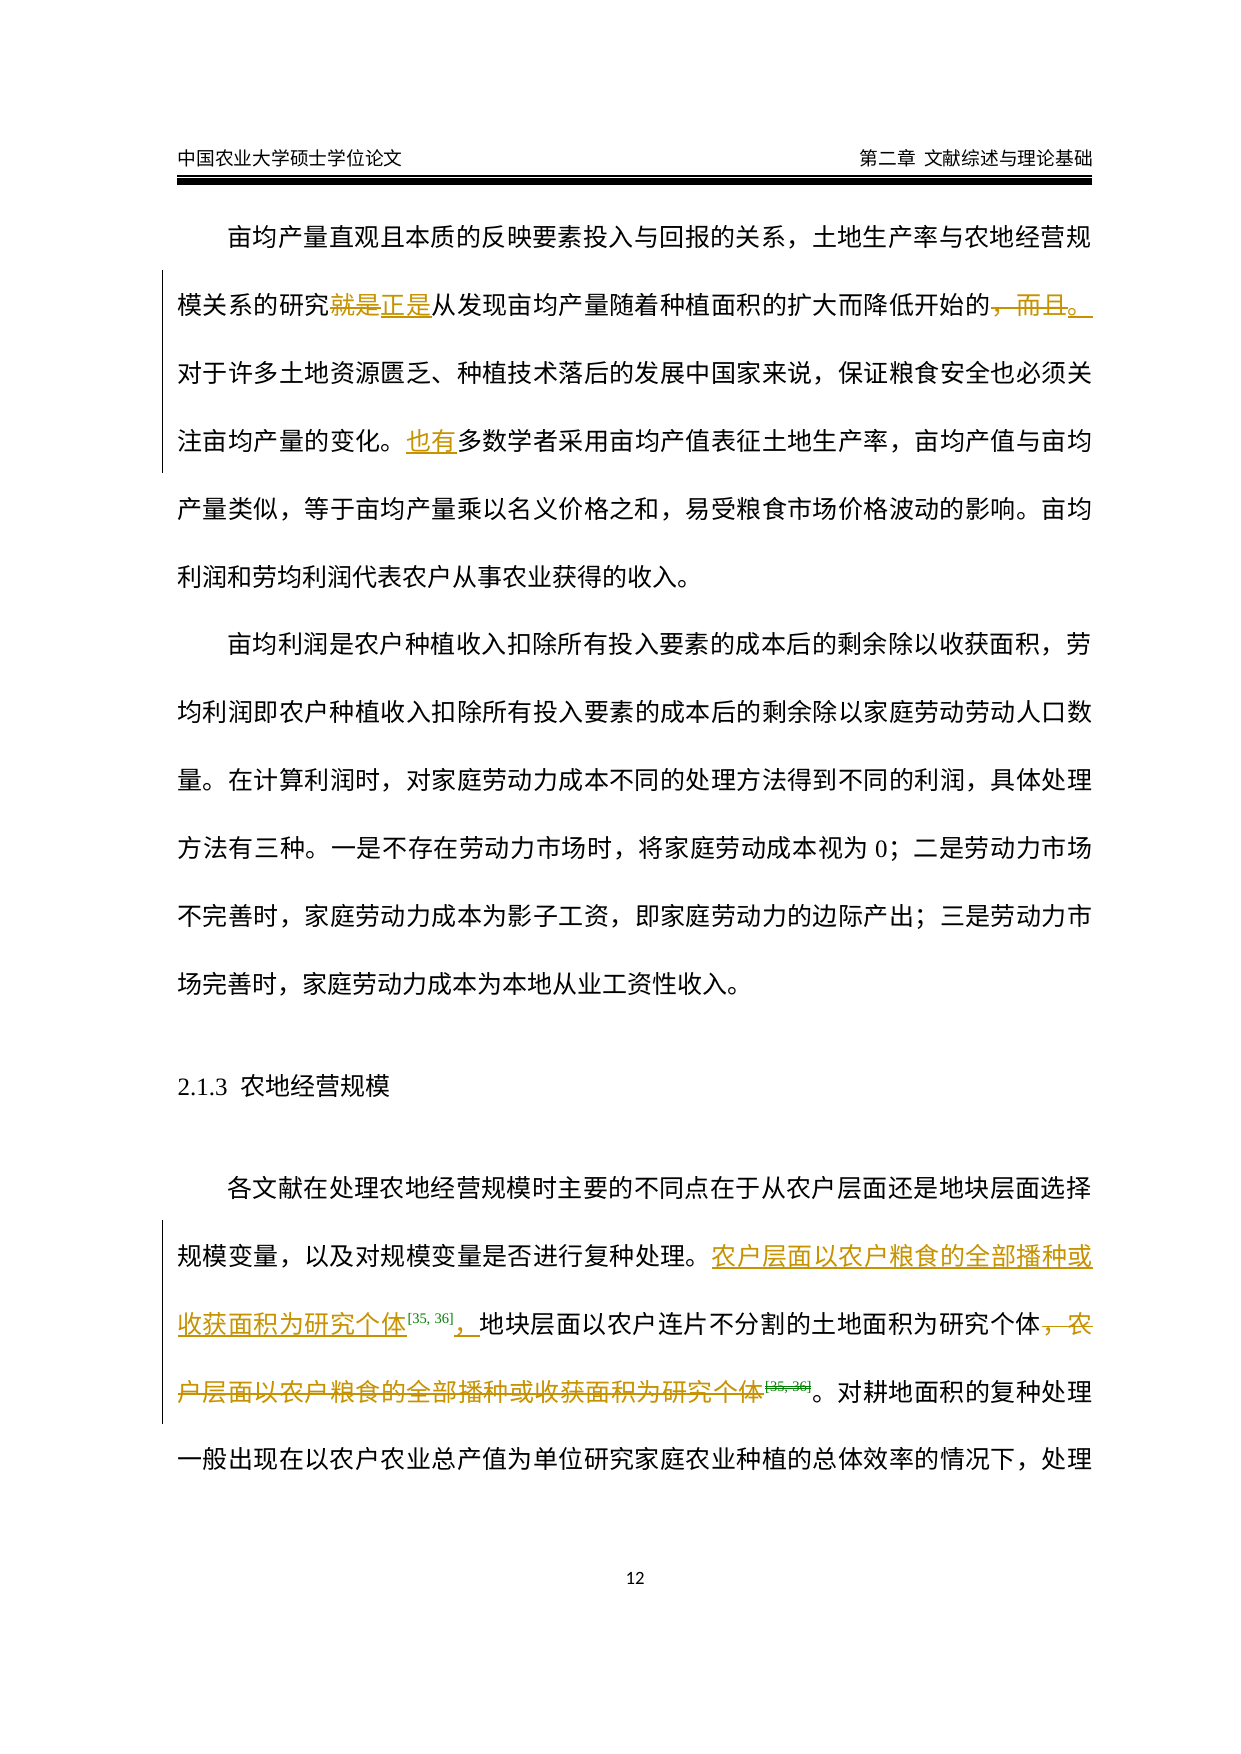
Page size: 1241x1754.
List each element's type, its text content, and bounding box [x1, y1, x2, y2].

text 亩均产量直观且本质的反映要素投入与回报的关系，土地生产率与农地经营规模关系的研究从发现亩均产量随着种植面积的扩大而降低开始的对于许多土地资源匮乏、种植技术落后的发展中国家来说，保证粮食安全也必须关注亩均产量的变化。多数学者采用亩均产值表征土地生产率，亩均产值与亩均产量类似，等于亩均产量乘以名义价格之和，易受粮食市场价格波动的影响。亩均利润和劳均利润代表农户从事农业获得的收入。 [177, 202, 1092, 609]
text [177, 1152, 1092, 1492]
text 亩均利润是农户种植收入扣除所有投入要素的成本后的剩余除以收获面积，劳均利润即农户种植收入扣除所有投入要素的成本后的剩余除以家庭劳动劳动人口数量。在计算利润时，对家庭劳动力成本不同的处理方法得到不同的利润，具体处理方法有三种。一是不存在劳动力市场时，将家庭劳动成本视为0；二是劳动力市场不完善时，家庭劳动力成本为影子工资，即家庭劳动力的边际产出；三是劳动力市场完善时，家庭劳动力成本为本地从业工资性收入。 [177, 609, 1092, 1017]
text 2.1.3 农地经营规模 [177, 1051, 1092, 1118]
